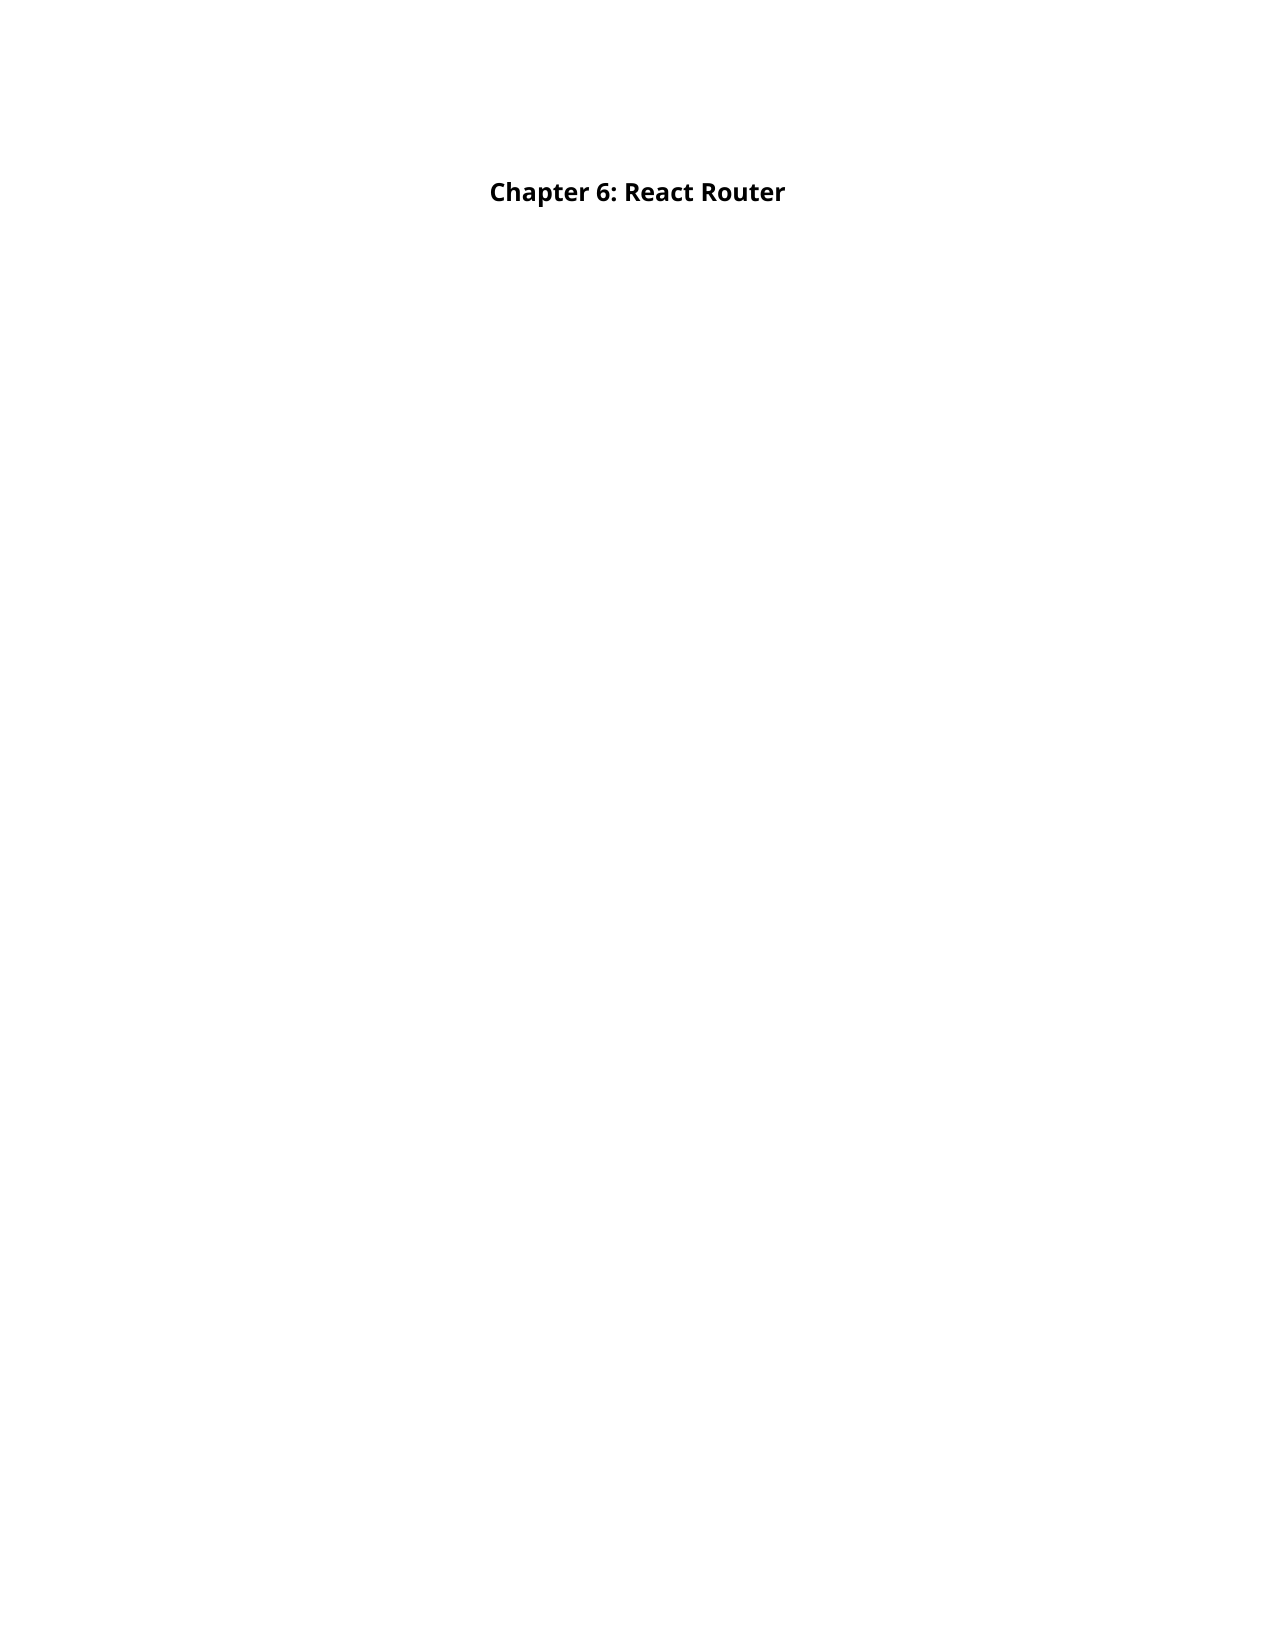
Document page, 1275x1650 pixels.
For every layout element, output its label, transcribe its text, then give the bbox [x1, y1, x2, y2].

subtitle Chapter 6: React Router [150, 175, 1125, 209]
